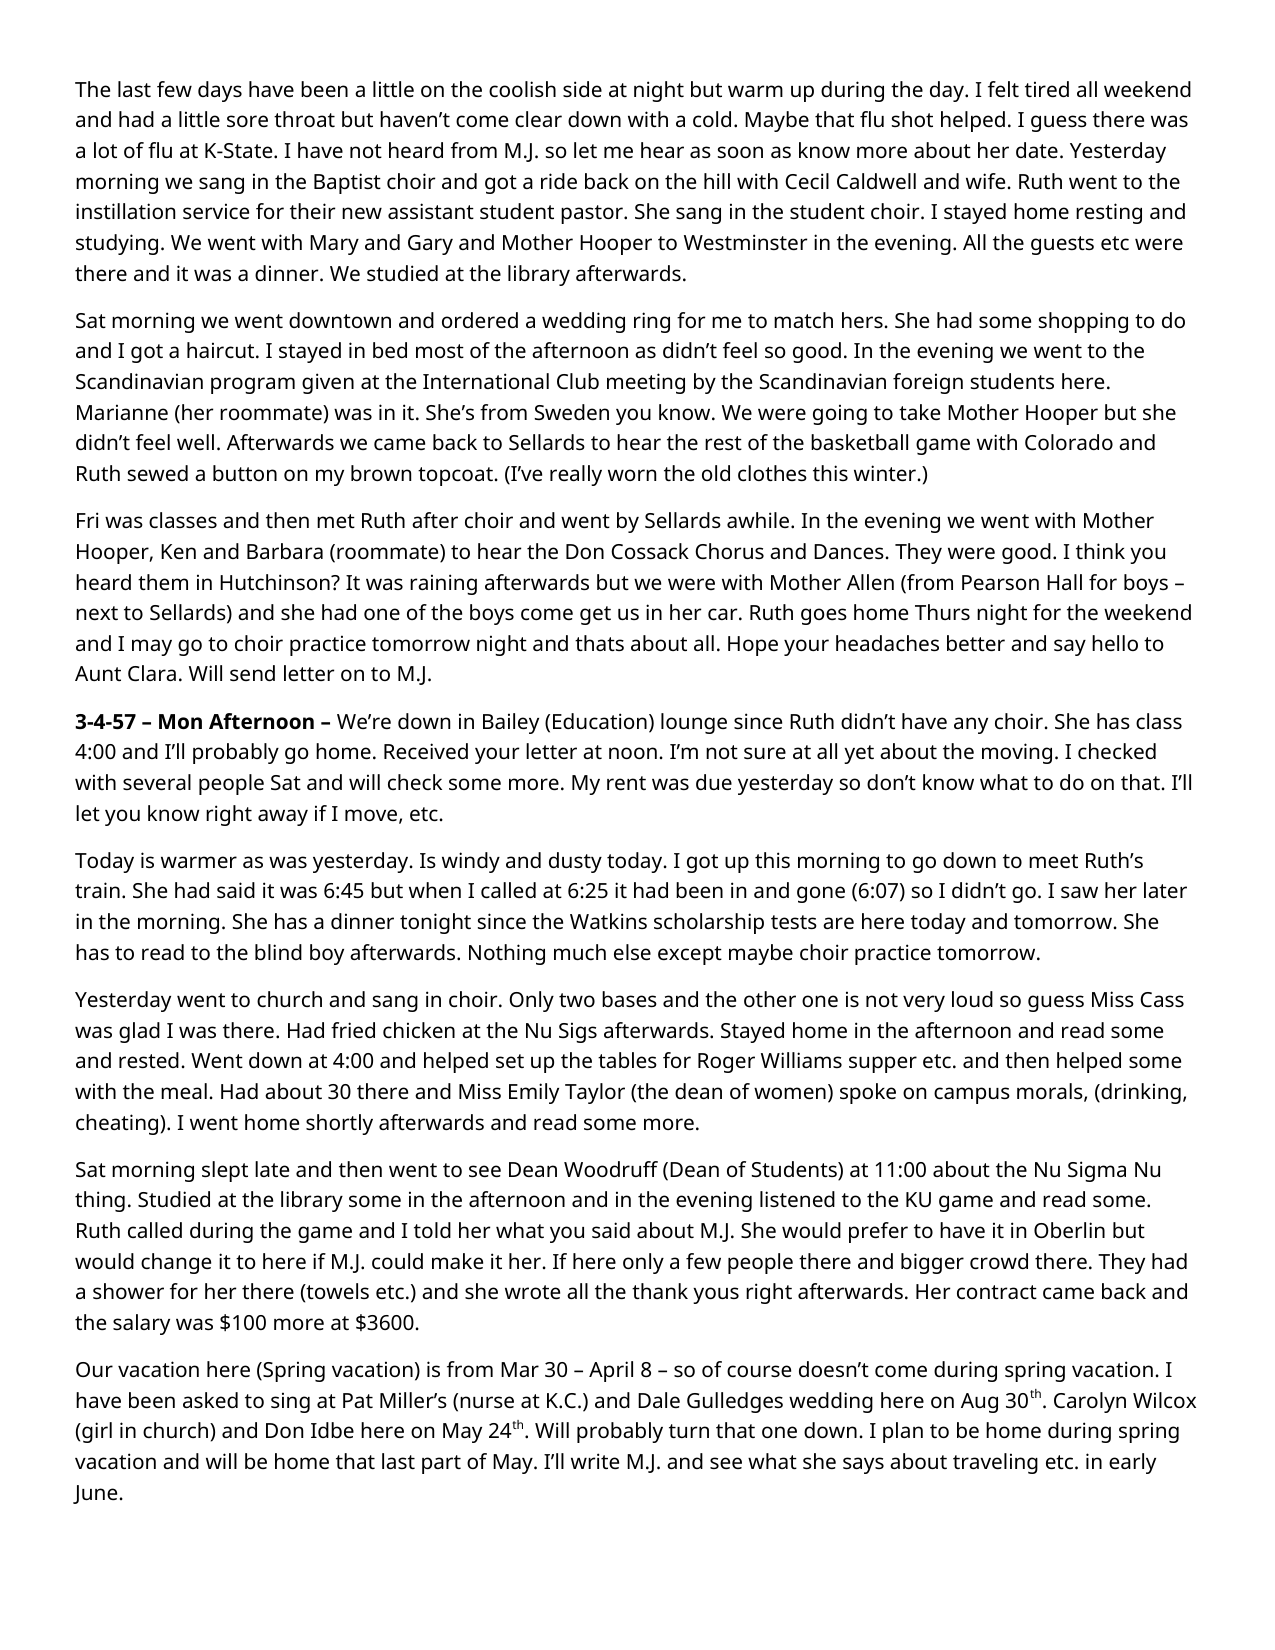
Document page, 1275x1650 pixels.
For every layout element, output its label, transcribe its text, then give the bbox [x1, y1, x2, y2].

text Fri was classes and then met Ruth after choir and went by Sellards awhile. In the evening we went with Mother Hooper, Ken and Barbara (roommate) to hear the Don Cossack Chorus and Dances. They were good. I think you heard them in Hutchinson? It was raining afterwards but we were with Mother Allen (from Pearson Hall for boys – next to Sellards) and she had one of the boys come get us in her car. Ruth goes home Thurs night for the weekend and I may go to choir practice tomorrow night and thats about all. Hope your headaches better and say hello to Aunt Clara. Will send letter on to M.J. [75, 506, 1200, 688]
text Yesterday went to church and sang in choir. Only two bases and the other one is not very loud so guess Miss Cass was glad I was there. Had fried chicken at the Nu Sigs afterwards. Stayed home in the afternoon and read some and rested. Went down at 4:00 and helped set up the tables for Roger Williams supper etc. and then helped some with the meal. Had about 30 there and Miss Emily Taylor (the dean of women) spoke on campus morals, (drinking, cheating). I went home shortly afterwards and read some more. [75, 985, 1200, 1136]
text 3-4-57 – Mon Afternoon – We’re down in Bailey (Education) lounge since Ruth didn’t have any choir. She has class 4:00 and I’ll probably go home. Received your letter at noon. I’m not sure at all yet about the moving. I checked with several people Sat and will check some more. My rent was due yesterday so don’t know what to do on that. I’ll let you know right away if I move, etc. [75, 707, 1200, 827]
text Today is warmer as was yesterday. Is windy and dusty today. I got up this morning to go down to meet Ruth’s train. She had said it was 6:45 but when I called at 6:25 it had been in and gone (6:07) so I didn’t go. I saw her later in the morning. She has a dinner tonight since the Watkins scholarship tests are here today and tomorrow. She has to read to the blind boy afterwards. Nothing much else except maybe choir practice tomorrow. [75, 846, 1200, 966]
text The last few days have been a little on the coolish side at night but warm up during the day. I felt tired all weekend and had a little sore throat but haven’t come clear down with a cold. Maybe that flu shot helped. I guess there was a lot of flu at K-State. I have not heard from M.J. so let me hear as soon as know more about her date. Yesterday morning we sang in the Baptist choir and got a ride back on the hill with Cecil Caldwell and wife. Ruth went to the instillation service for their new assistant student pastor. She sang in the student choir. I stayed home resting and studying. We went with Mary and Gary and Mother Hooper to Westminster in the evening. All the guests etc were there and it was a dinner. We studied at the library afterwards. [75, 75, 1200, 287]
text Our vacation here (Spring vacation) is from Mar 30 – April 8 – so of course doesn’t come during spring vacation. I have been asked to sing at Pat Miller’s (nurse at K.C.) and Dale Gulledges wedding here on Aug 30th. Carolyn Wilcox (girl in church) and Don Idbe here on May 24th. Will probably turn that one down. I plan to be home during spring vacation and will be home that last part of May. I’ll write M.J. and see what she says about traveling etc. in early June. [75, 1355, 1200, 1506]
text Sat morning we went downtown and ordered a wedding ring for me to match hers. She had some shopping to do and I got a haircut. I stayed in bed most of the afternoon as didn’t feel so good. In the evening we went to the Scandinavian program given at the International Club meeting by the Scandinavian foreign students here. Marianne (her roommate) was in it. She’s from Sweden you know. We were going to take Mother Hooper but she didn’t feel well. Afterwards we came back to Sellards to hear the rest of the basketball game with Colorado and Ruth sewed a button on my brown topcoat. (I’ve really worn the old clothes this winter.) [75, 306, 1200, 488]
text Sat morning slept late and then went to see Dean Woodruff (Dean of Students) at 11:00 about the Nu Sigma Nu thing. Studied at the library some in the afternoon and in the evening listened to the KU game and read some. Ruth called during the game and I told her what you said about M.J. She would prefer to have it in Oberlin but would change it to here if M.J. could make it her. If here only a few people there and bigger crowd there. They had a shower for her there (towels etc.) and she wrote all the thank yous right afterwards. Her contract came back and the salary was $100 more at $3600. [75, 1155, 1200, 1337]
